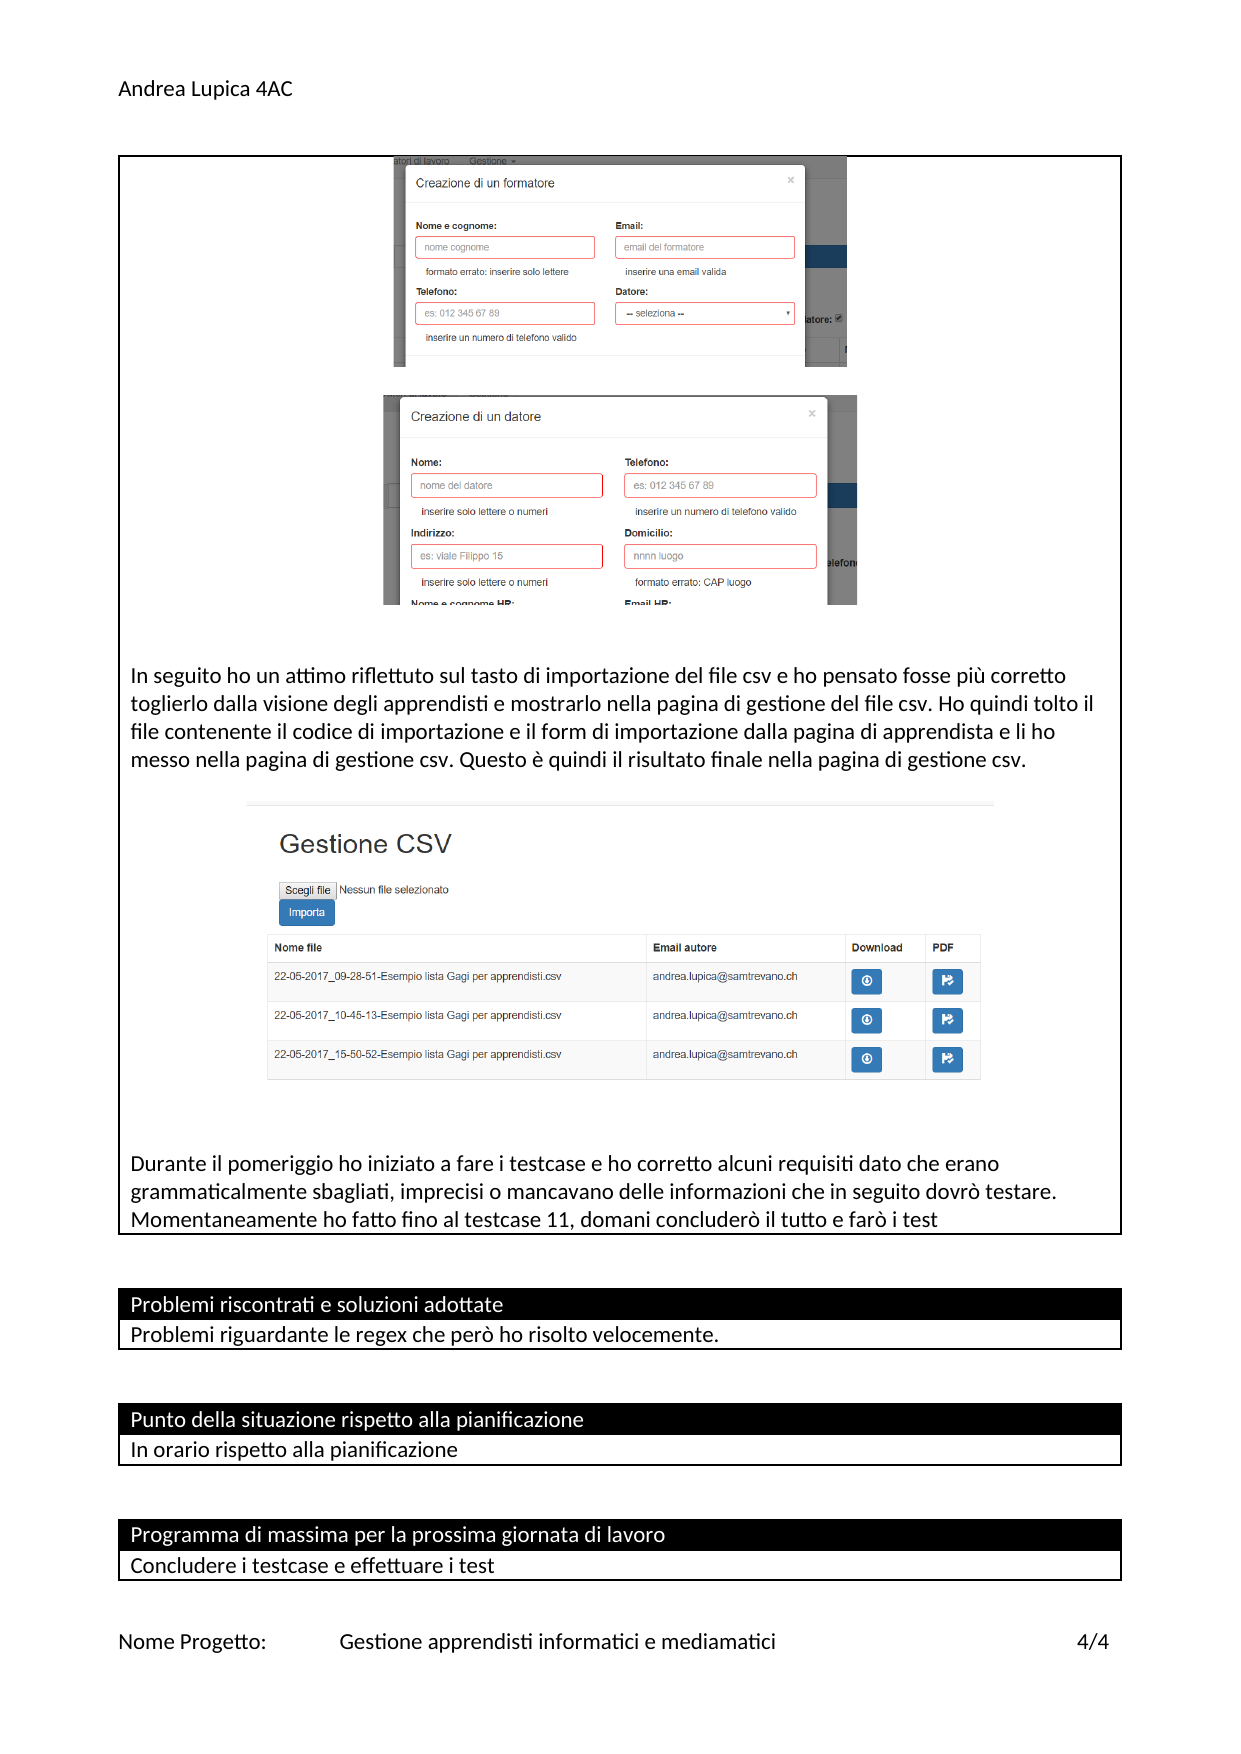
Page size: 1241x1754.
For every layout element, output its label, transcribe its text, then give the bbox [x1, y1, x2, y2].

table_header Programma di massima per la prossima giornata di lavoro [120, 1521, 1120, 1549]
table_header Problemi riscontrati e soluzioni adottate [120, 1290, 1120, 1318]
table_cell Problemi riguardante le regex che però ho risolto velocemente. [120, 1320, 1120, 1348]
picture [393, 156, 847, 367]
picture [246, 801, 994, 1093]
table_cell Concludere i testcase e effettuare i test [120, 1551, 1120, 1579]
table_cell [120, 157, 1120, 1233]
picture [383, 395, 858, 605]
table_header Punto della situazione rispetto alla pianificazione [120, 1405, 1120, 1433]
table_cell In orario rispetto alla pianificazione [120, 1435, 1120, 1463]
